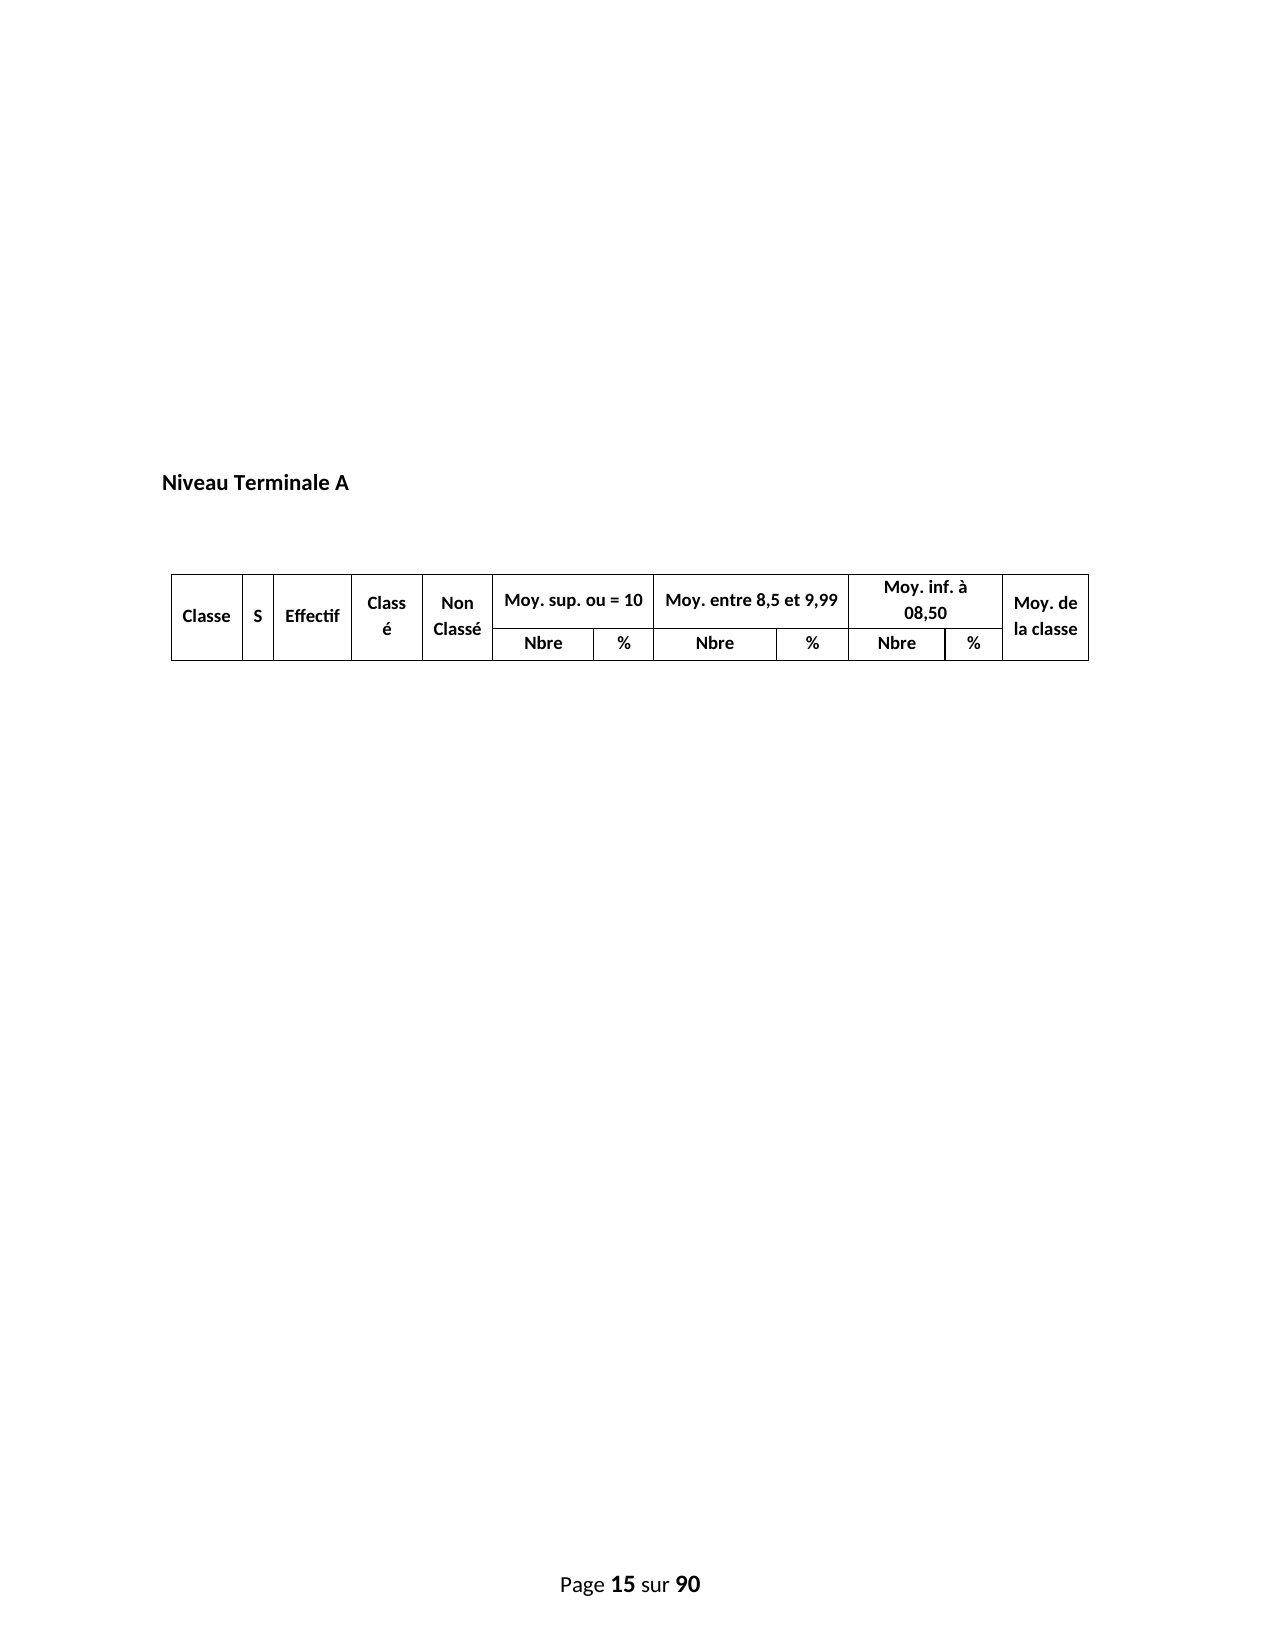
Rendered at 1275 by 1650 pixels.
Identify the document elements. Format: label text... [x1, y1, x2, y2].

text Niveau Terminale A [74, 468, 1186, 496]
table_header S [243, 575, 273, 659]
table_header Moy. sup. ou = 10 [493, 575, 653, 628]
table_cell % [594, 629, 653, 659]
table_cell Nbre [493, 629, 593, 659]
table_cell Nbre [849, 629, 944, 659]
table_header Effectif [274, 575, 351, 659]
table_header Non Classé [423, 575, 492, 659]
table_header Classe [172, 575, 242, 659]
table_header Moy. inf. à 08,50 [849, 575, 1002, 628]
table_cell Nbre [654, 629, 776, 659]
table_cell % [946, 629, 1002, 659]
table_header Classé [352, 575, 422, 659]
table_header Moy. entre 8,5 et 9,99 [654, 575, 848, 628]
table_cell % [777, 629, 848, 659]
table_header Moy. de la classe [1003, 575, 1088, 659]
